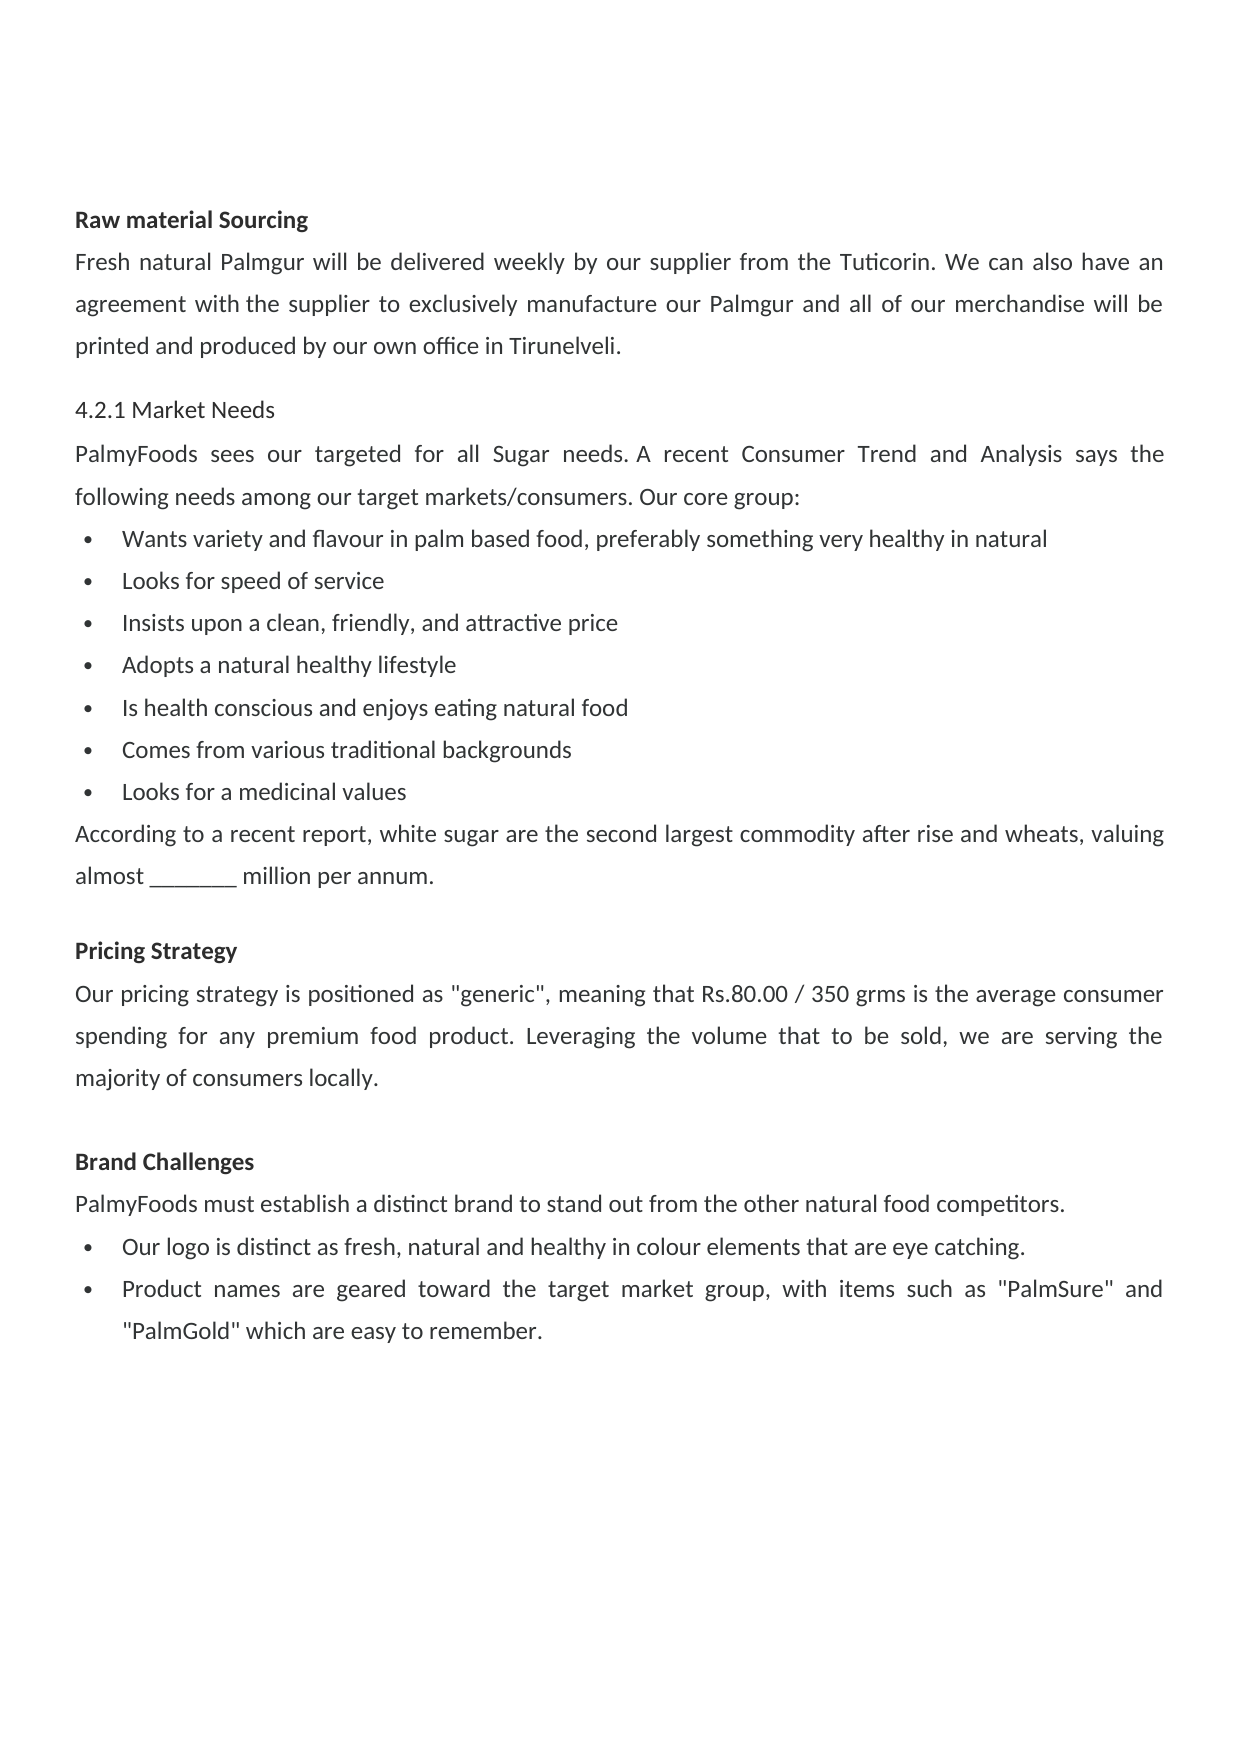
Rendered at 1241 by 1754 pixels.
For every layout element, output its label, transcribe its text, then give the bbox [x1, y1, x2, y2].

list Adopts a natural healthy lifestyle [84, 638, 1165, 680]
text Raw material Sourcing [75, 192, 1165, 234]
list Looks for a medicinal values [84, 764, 1165, 807]
text According to a recent report, white sugar are the second largest commodity after rise and wheats, valuing almost _______ million per annum. [75, 807, 1165, 891]
list Our logo is distinct as fresh, natural and healthy in colour elements that are eye catching. [84, 1219, 1165, 1261]
list Comes from various traditional backgrounds [84, 722, 1165, 764]
text Our pricing strategy is positioned as "generic", meaning that Rs.80.00 / 350 grms is the average consumer spending for any premium food product. Leveraging the volume that to be sold, we are serving the majority of consumers locally. [75, 966, 1165, 1093]
text PalmyFoods sees our targeted for all Sugar needs. A recent Consumer Trend and Analysis says the following needs among our target markets/consumers. Our core group: [75, 427, 1165, 511]
list Looks for speed of service [84, 553, 1165, 596]
list Wants variety and flavour in palm based food, preferably something very healthy in natural [84, 511, 1165, 553]
text Pricing Strategy [75, 924, 1165, 966]
list Is health conscious and enjoys eating natural food [84, 680, 1165, 722]
text Brand Challenges [75, 1135, 1165, 1177]
list Insists upon a clean, friendly, and attractive price [84, 596, 1165, 638]
subtitle 4.2.1 Market Needs [75, 394, 1165, 424]
list Product names are geared toward the target market group, with items such as "PalmSure" and "PalmGold" which are easy to remember. [84, 1261, 1165, 1346]
text PalmyFoods must establish a distinct brand to stand out from the other natural food competitors. [75, 1177, 1165, 1219]
text Fresh natural Palmgur will be delivered weekly by our supplier from the Tuticorin. We can also have an agreement with the supplier to exclusively manufacture our Palmgur and all of our merchandise will be printed and produced by our own office in Tirunelveli. [75, 234, 1165, 361]
